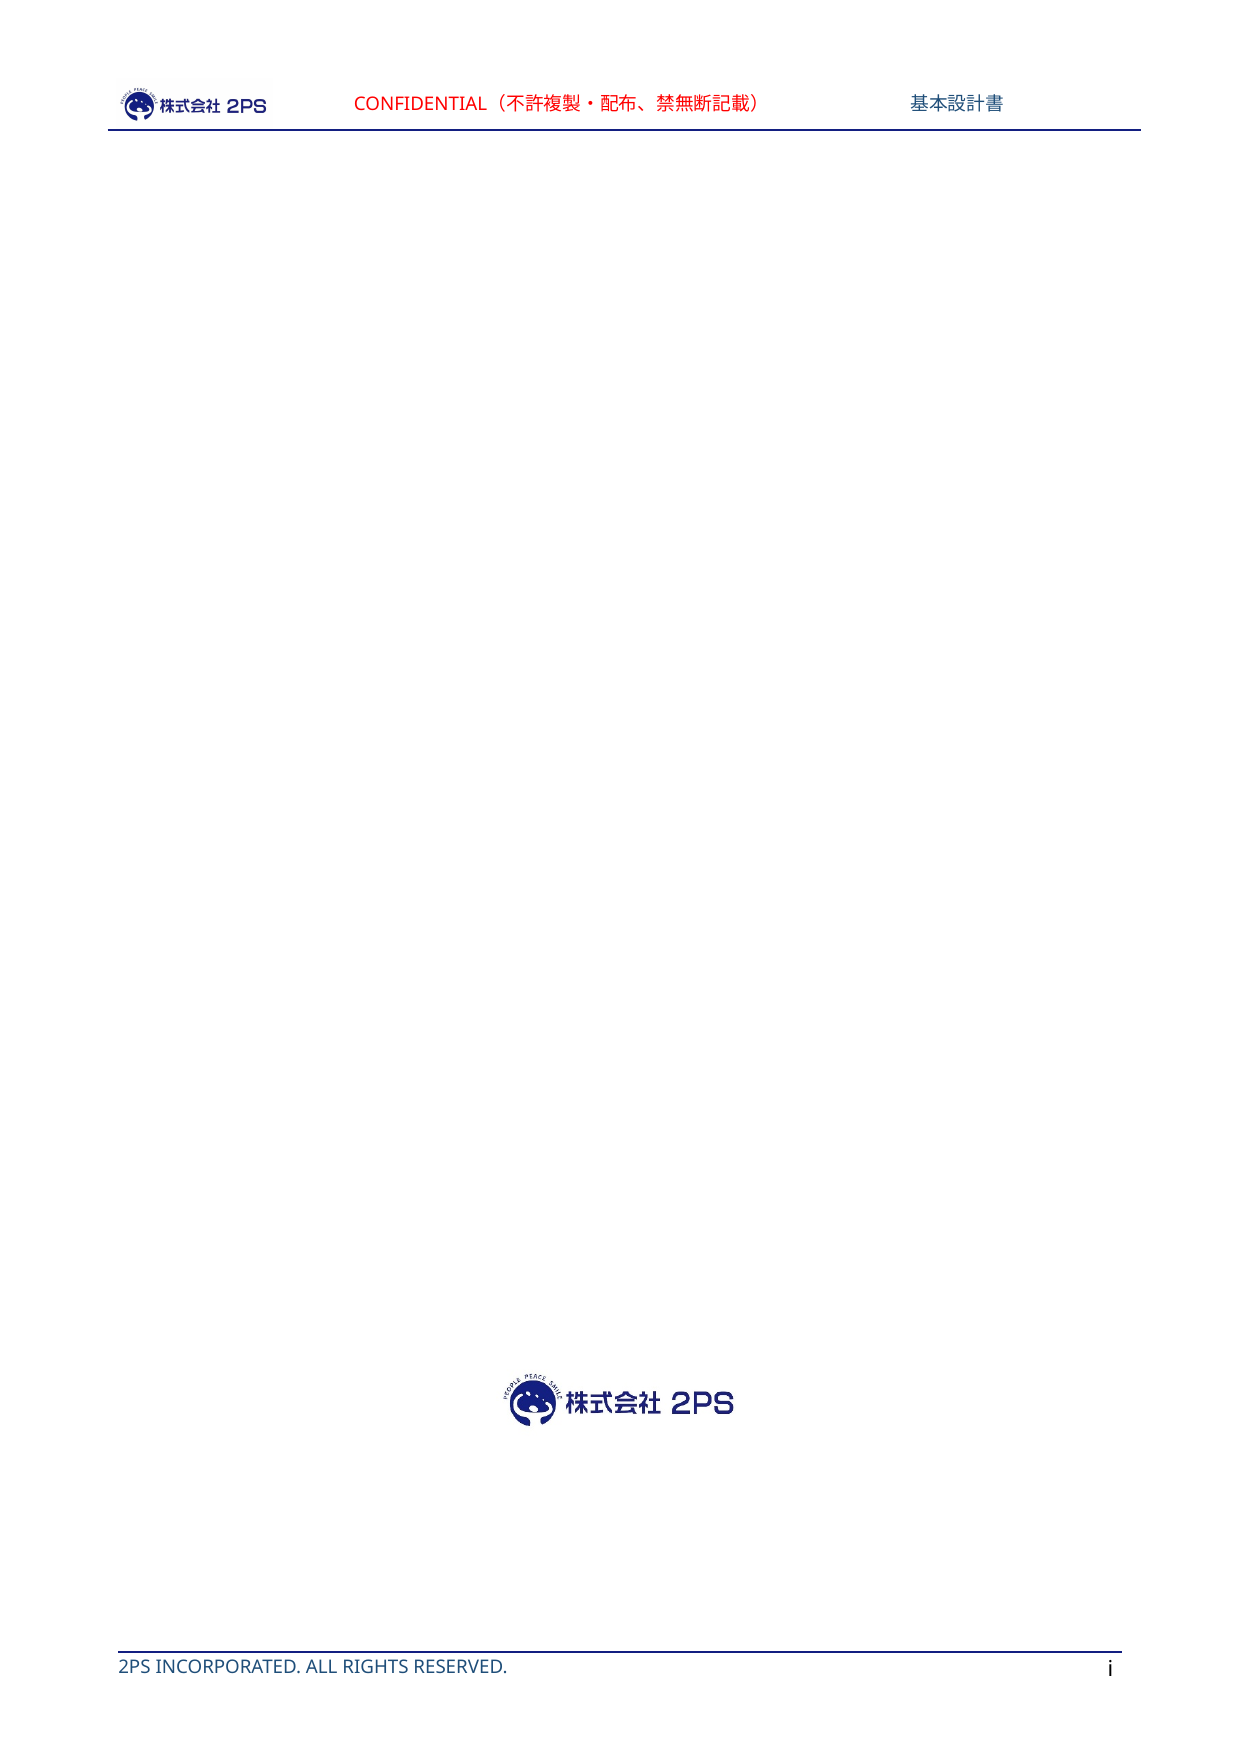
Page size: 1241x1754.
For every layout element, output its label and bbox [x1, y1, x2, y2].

picture [116, 78, 273, 129]
picture [496, 1359, 744, 1444]
